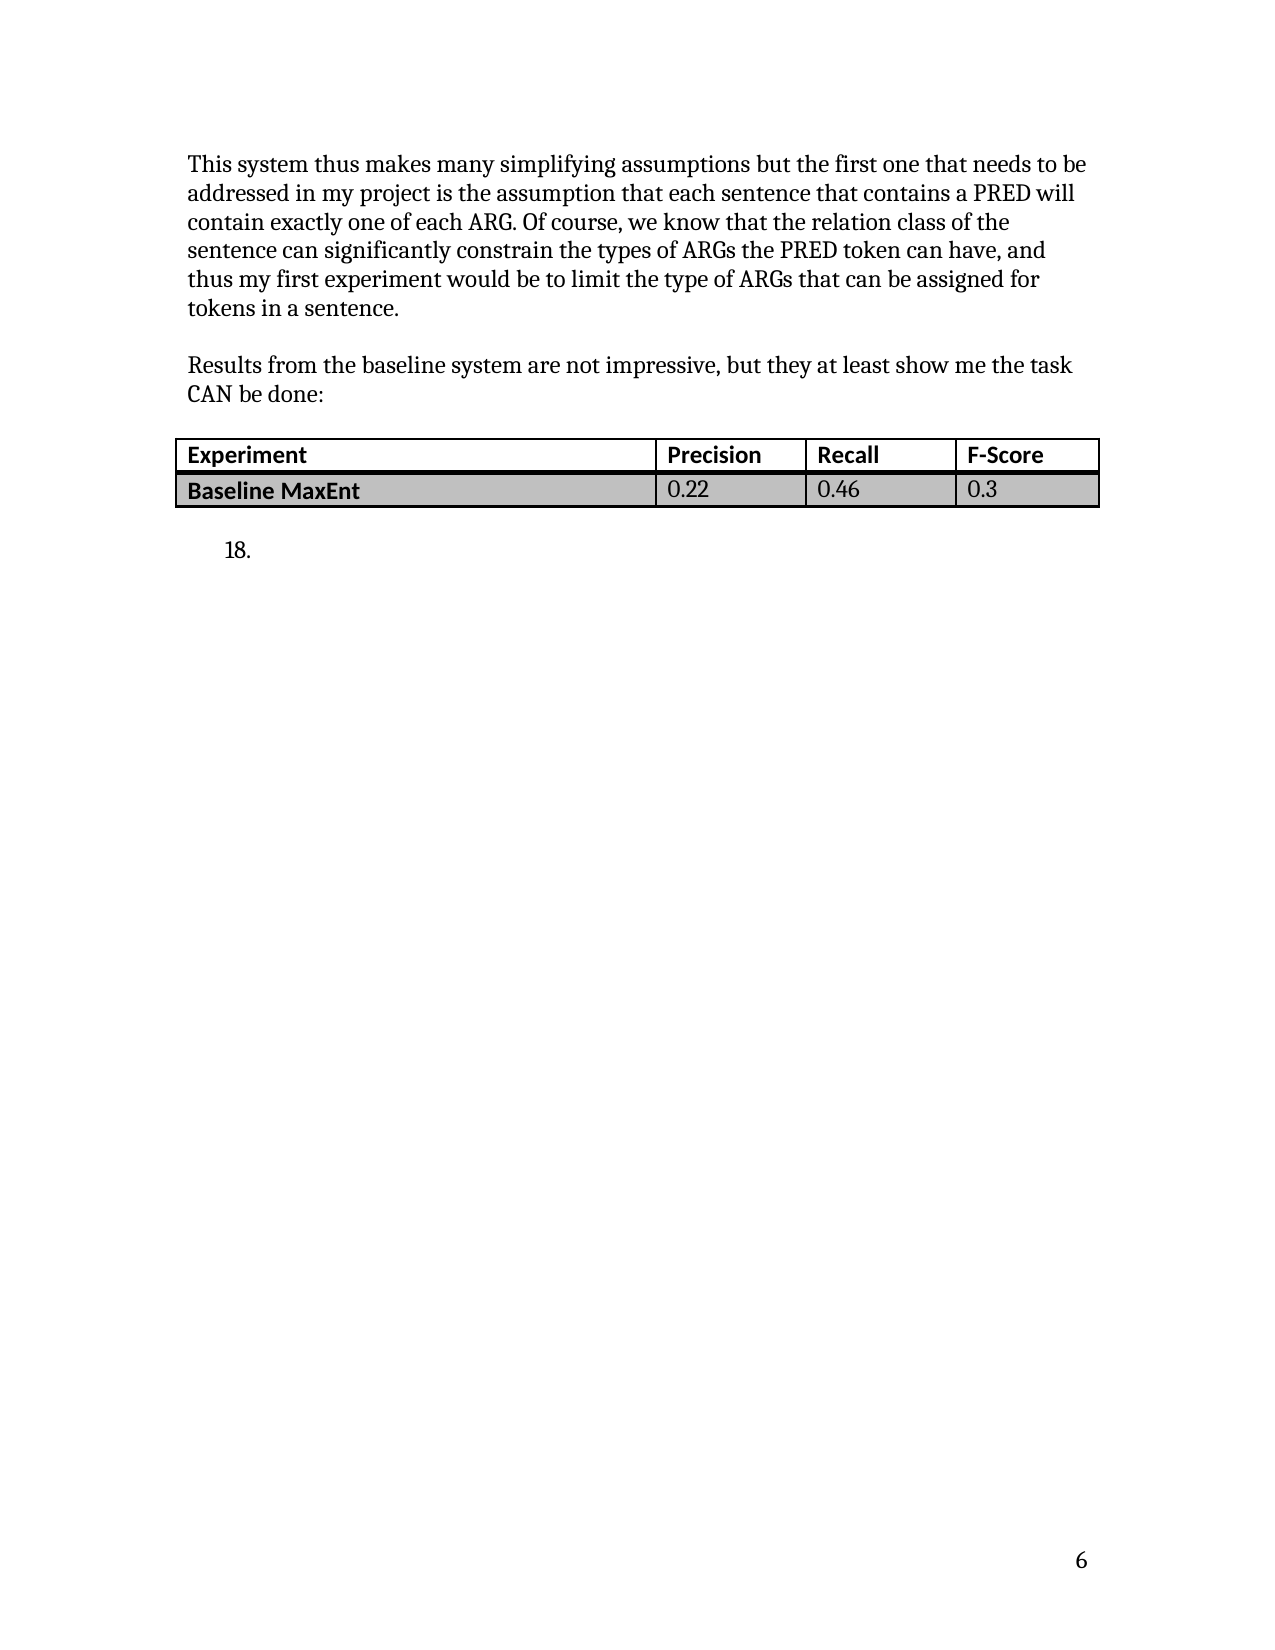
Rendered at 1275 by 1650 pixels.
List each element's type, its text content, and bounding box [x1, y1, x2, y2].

text Results from the baseline system are not impressive, but they at least show me the task CAN be done: [187, 351, 1087, 409]
table_cell Baseline MaxEnt [177, 475, 655, 505]
table_cell 0.46 [807, 475, 955, 505]
table_cell 0.3 [957, 475, 1098, 505]
table_header Experiment [177, 440, 655, 470]
table_cell 0.22 [657, 475, 805, 505]
table_header Precision [657, 440, 805, 470]
text This system thus makes many simplifying assumptions but the first one that needs to be addressed in my project is the assumption that each sentence that contains a PRED will contain exactly one of each ARG. Of course, we know that the relation class of the sentence can significantly constrain the types of ARGs the PRED token can have, and thus my first experiment would be to limit the type of ARGs that can be assigned for tokens in a sentence. [187, 150, 1087, 322]
table_header Recall [807, 440, 955, 470]
table_header F-Score [957, 440, 1098, 470]
